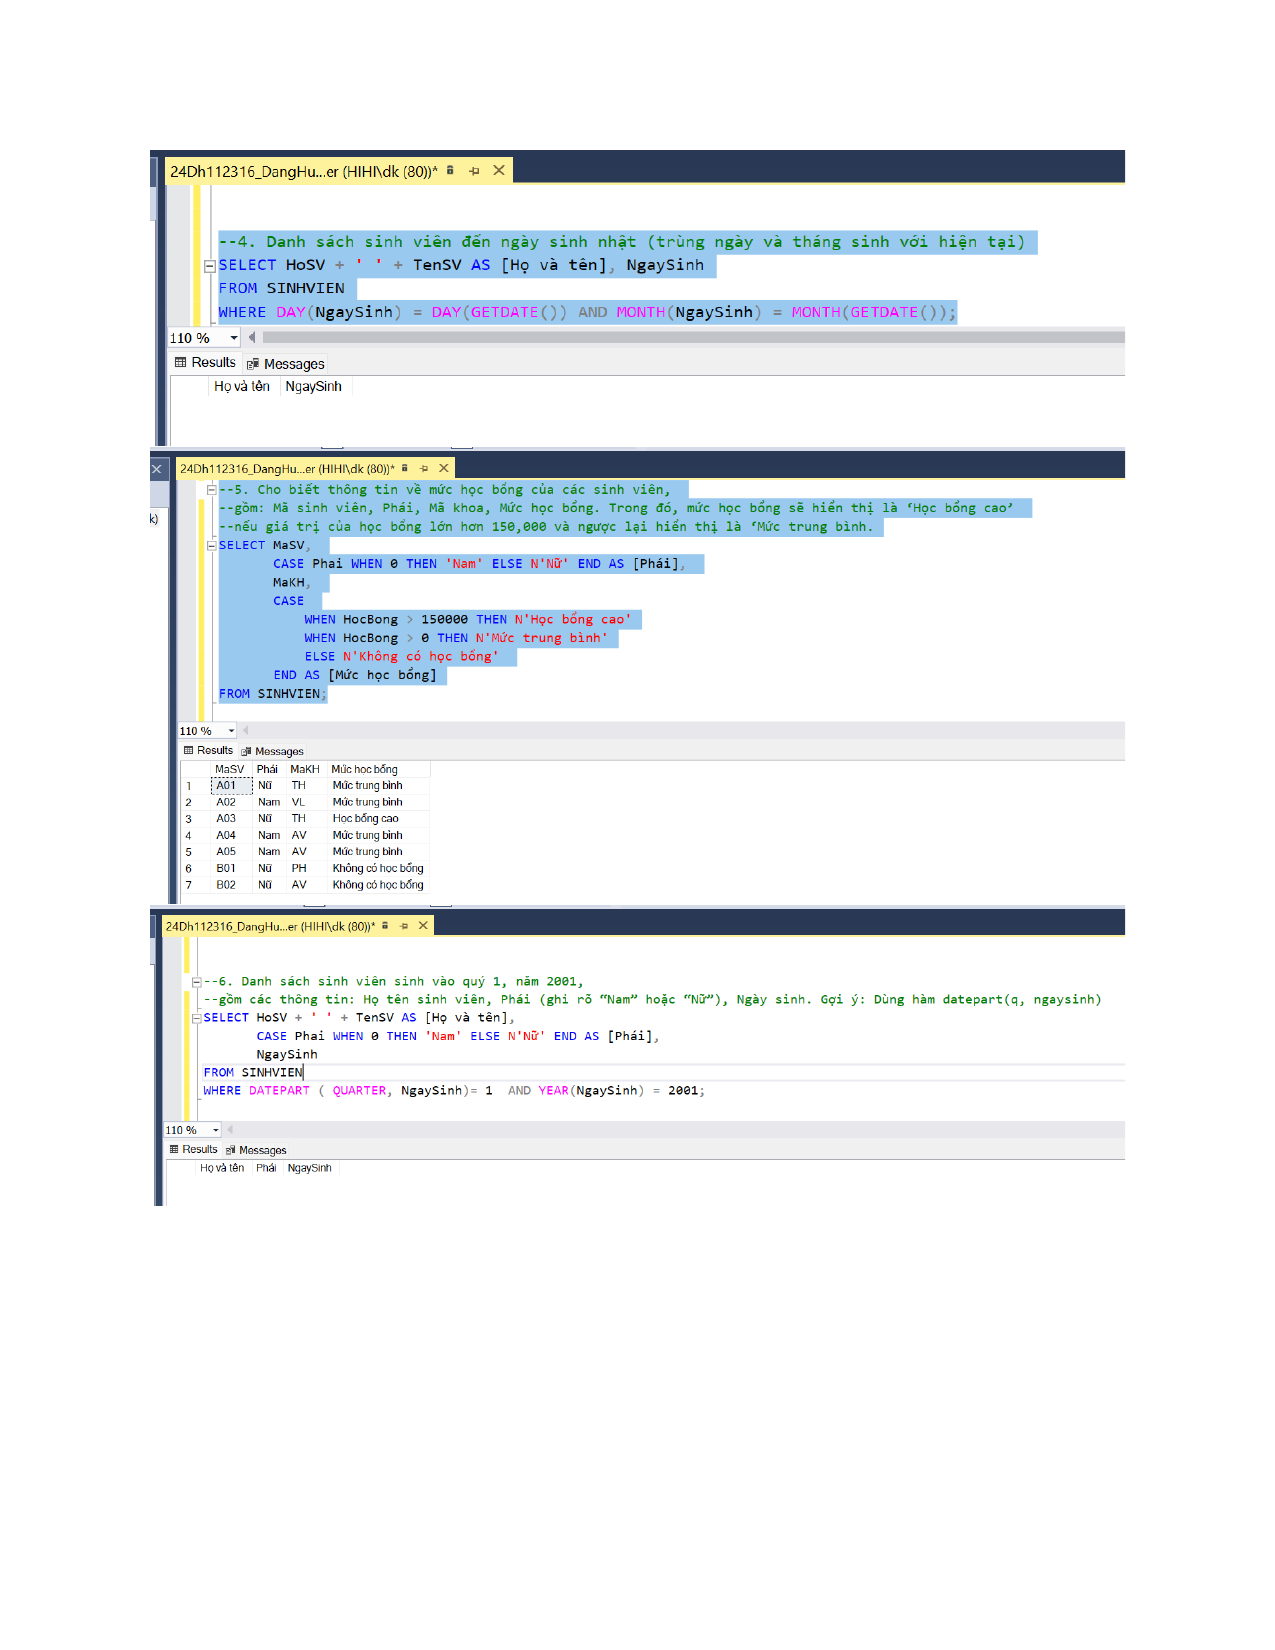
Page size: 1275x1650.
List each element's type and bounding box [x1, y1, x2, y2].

picture [150, 150, 1125, 446]
picture [150, 905, 1125, 1206]
picture [150, 447, 1125, 904]
